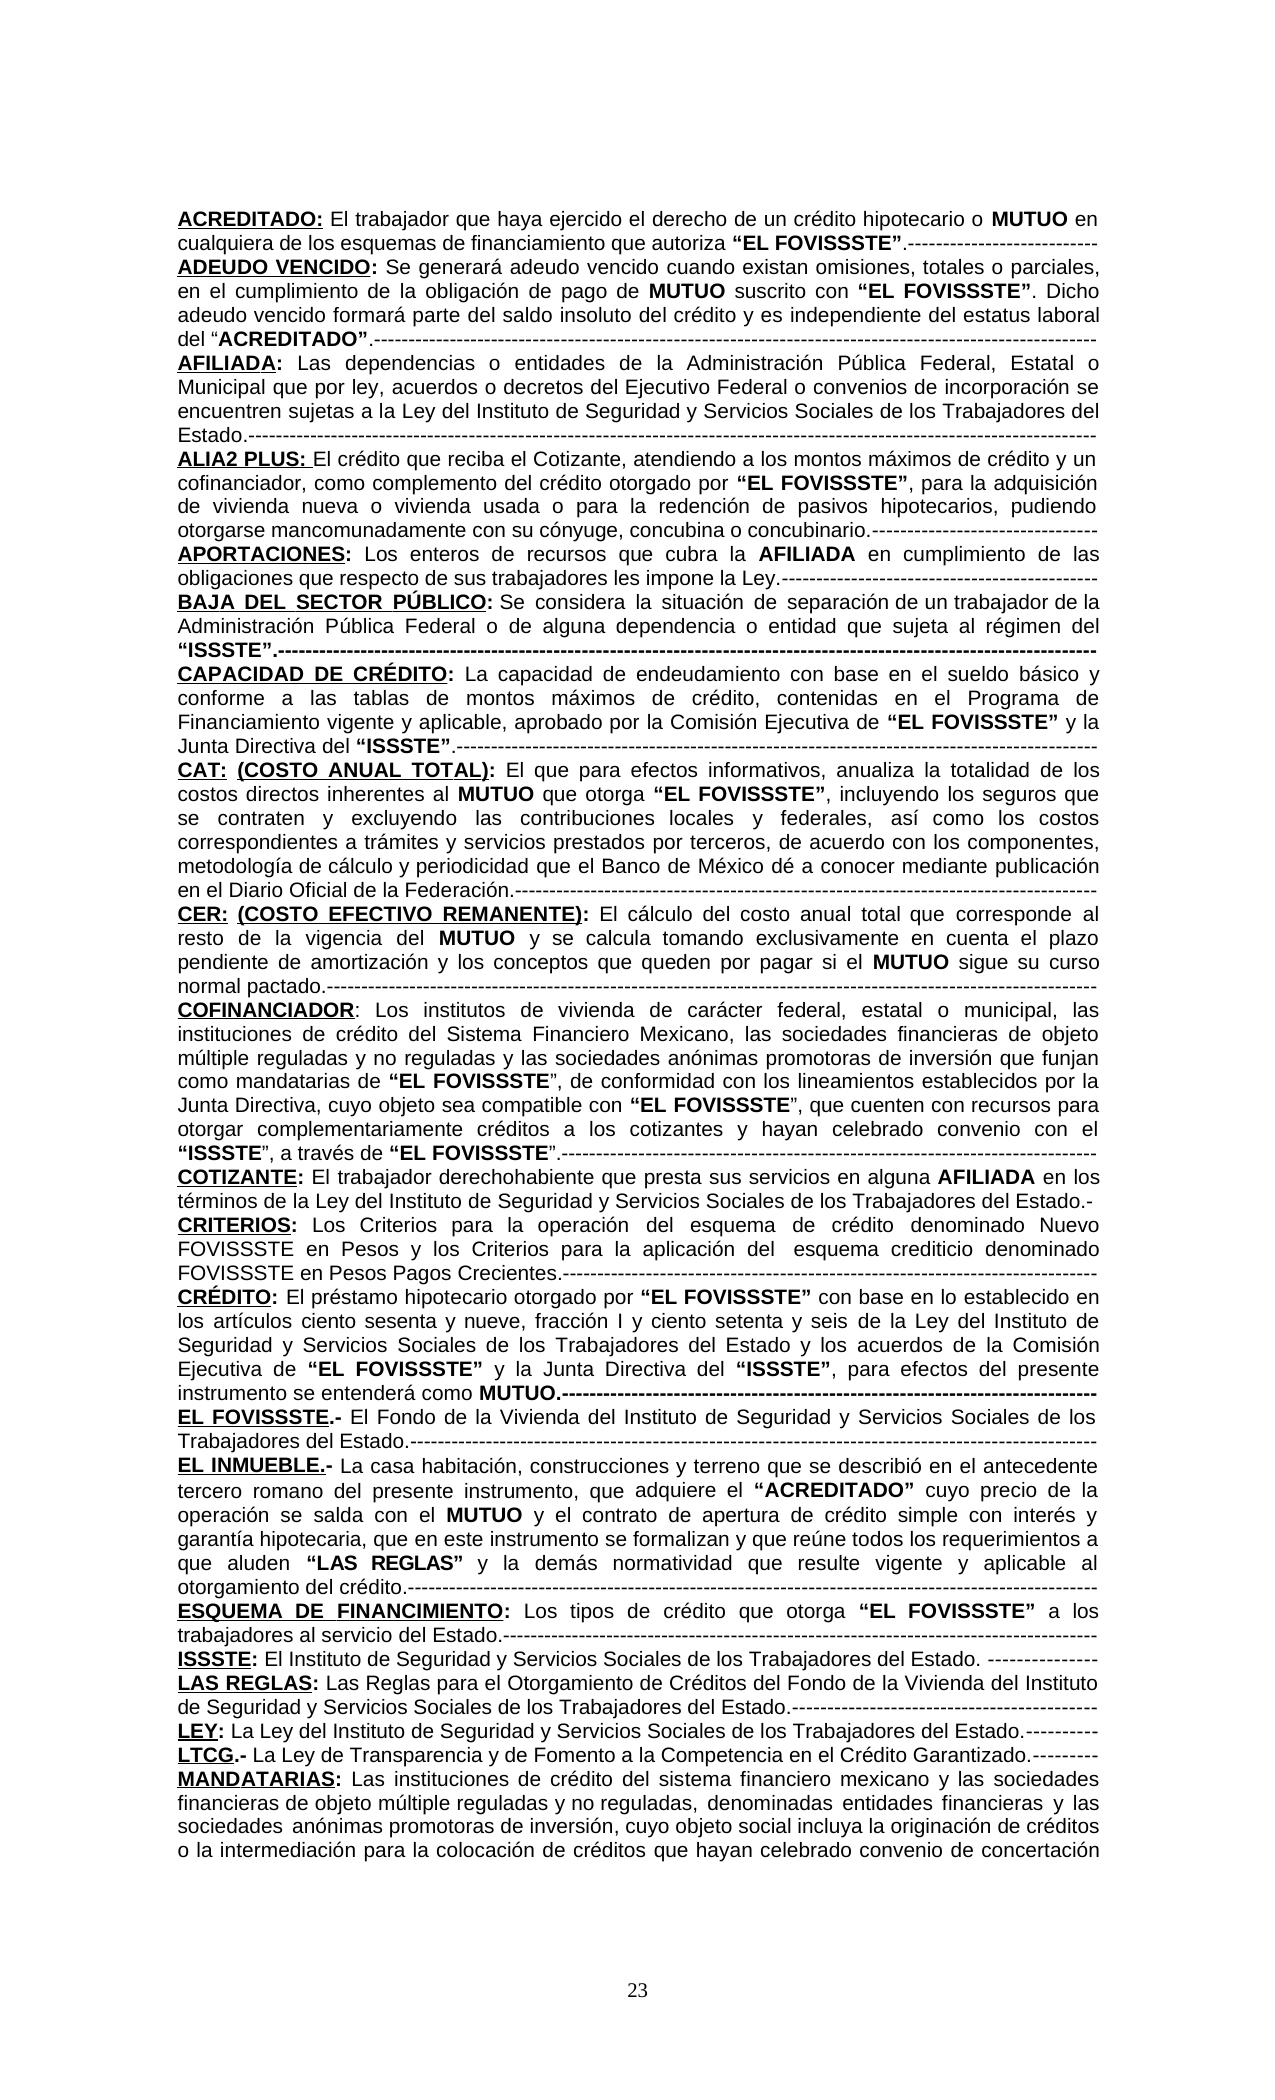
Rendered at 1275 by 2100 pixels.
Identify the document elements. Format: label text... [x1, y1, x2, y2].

text EL FOVISSSTE.- El Fondo de la Vivienda del Instituto de Seguridad y Servicios Sociales de los Trabajadores del Estado. [177, 1405, 1098, 1453]
text ISSSTE: El Instituto de Seguridad y Servicios Sociales de los Trabajadores del Estado. [177, 1647, 1100, 1671]
text EL INMUEBLE.- La casa habitación, construcciones y terreno que se describió en el antecedente tercero romano del presente instrumento, que adquiere el “ACREDITADO” cuyo precio de la operación se salda con el MUTUO y el contrato de apertura de crédito simple con interés y garantía hipotecaria, que en este instrumento se formalizan y que reúne todos los requerimientos a que aluden “LAS REGLAS” y la demás normatividad que resulte vigente y aplicable al otorgamiento del crédito. [177, 1453, 1098, 1599]
text APORTACIONES: Los enteros de recursos que cubra la AFILIADA en cumplimiento de las obligaciones que respecto de sus trabajadores les impone la Ley. [177, 542, 1100, 590]
text ESQUEMA DE FINANCIMIENTO: Los tipos de crédito que otorga “EL FOVISSSTE” a los trabajadores al servicio del Estado. [177, 1599, 1100, 1647]
text CAT: (COSTO ANUAL TOTAL): El que para efectos informativos, anualiza la totalidad de los costos directos inherentes al MUTUO que otorga “EL FOVISSSTE”, incluyendo los seguros que se contraten y excluyendo las contribuciones locales y federales, así como los costos correspondientes a trámites y servicios prestados por terceros, de acuerdo con los componentes, metodología de cálculo y periodicidad que el Banco de México dé a conocer mediante publicación en el Diario Oficial de la Federación. [177, 758, 1100, 902]
text CER: (COSTO EFECTIVO REMANENTE): El cálculo del costo anual total que corresponde al resto de la vigencia del MUTUO y se calcula tomando exclusivamente en cuenta el plazo pendiente de amortización y los conceptos que queden por pagar si el MUTUO sigue su curso normal pactado. [177, 902, 1100, 997]
text ACREDITADO: El trabajador que haya ejercido el derecho de un crédito hipotecario o MUTUO en cualquiera de los esquemas de financiamiento que autoriza “EL FOVISSSTE”. [177, 207, 1098, 255]
text CRÉDITO: El préstamo hipotecario otorgado por “EL FOVISSSTE” con base en lo establecido en los artículos ciento sesenta y nueve, fracción I y ciento setenta y seis de la Ley del Instituto de Seguridad y Servicios Sociales de los Trabajadores del Estado y los acuerdos de la Comisión Ejecutiva de “EL FOVISSSTE” y la Junta Directiva del “ISSSTE”, para efectos del presente instrumento se entenderá como MUTUO. [177, 1285, 1099, 1405]
text LTCG.- La Ley de Transparencia y de Fomento a la Competencia en el Crédito Garantizado. [177, 1742, 1098, 1766]
text CRITERIOS: Los Criterios para la operación del esquema de crédito denominado Nuevo FOVISSSTE en Pesos y los Criterios para la aplicación del esquema crediticio denominado FOVISSSTE en Pesos Pagos Crecientes. [177, 1213, 1100, 1285]
text COTIZANTE: El trabajador derechohabiente que presta sus servicios en alguna AFILIADA en los términos de la Ley del Instituto de Seguridad y Servicios Sociales de los Trabajadores del Estado. [177, 1165, 1100, 1213]
text LEY: La Ley del Instituto de Seguridad y Servicios Sociales de los Trabajadores del Estado. [177, 1718, 1100, 1742]
text AFILIADA: Las dependencias o entidades de la Administración Pública Federal, Estatal o Municipal que por ley, acuerdos o decretos del Ejecutivo Federal o convenios de incorporación se encuentren sujetas a la Ley del Instituto de Seguridad y Servicios Sociales de los Trabajadores del Estado. [177, 351, 1100, 446]
text CAPACIDAD DE CRÉDITO: La capacidad de endeudamiento con base en el sueldo básico y conforme a las tablas de montos máximos de crédito, contenidas en el Programa de Financiamiento vigente y aplicable, aprobado por la Comisión Ejecutiva de “EL FOVISSSTE” y la Junta Directiva del “ISSSTE”. [177, 662, 1100, 758]
text LAS REGLAS: Las Reglas para el Otorgamiento de Créditos del Fondo de la Vivienda del Instituto de Seguridad y Servicios Sociales de los Trabajadores del Estado. [177, 1671, 1100, 1718]
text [177, 1766, 1100, 1862]
text BAJA DEL SECTOR PÚBLICO: Se considera la situación de separación de un trabajador de la Administración Pública Federal o de alguna dependencia o entidad que sujeta al régimen del “ISSSTE”. [177, 590, 1100, 662]
text ALIA2 PLUS: El crédito que reciba el Cotizante, atendiendo a los montos máximos de crédito y un cofinanciador, como complemento del crédito otorgado por “EL FOVISSSTE”, para la adquisición de vivienda nueva o vivienda usada o para la redención de pasivos hipotecarios, pudiendo otorgarse mancomunadamente con su cónyuge, concubina o concubinario. [177, 446, 1098, 542]
text COFINANCIADOR: Los institutos de vivienda de carácter federal, estatal o municipal, las instituciones de crédito del Sistema Financiero Mexicano, las sociedades financieras de objeto múltiple reguladas y no reguladas y las sociedades anónimas promotoras de inversión que funjan como mandatarias de “EL FOVISSSTE”, de conformidad con los lineamientos establecidos por la Junta Directiva, cuyo objeto sea compatible con “EL FOVISSSTE”, que cuenten con recursos para otorgar complementariamente créditos a los cotizantes y hayan celebrado convenio con el “ISSSTE”, a través de “EL FOVISSSTE”. [177, 997, 1100, 1165]
text ADEUDO VENCIDO: Se generará adeudo vencido cuando existan omisiones, totales o parciales, en el cumplimiento de la obligación de pago de MUTUO suscrito con “EL FOVISSSTE”. Dicho adeudo vencido formará parte del saldo insoluto del crédito y es independiente del estatus laboral del “ACREDITADO”. [177, 255, 1100, 351]
